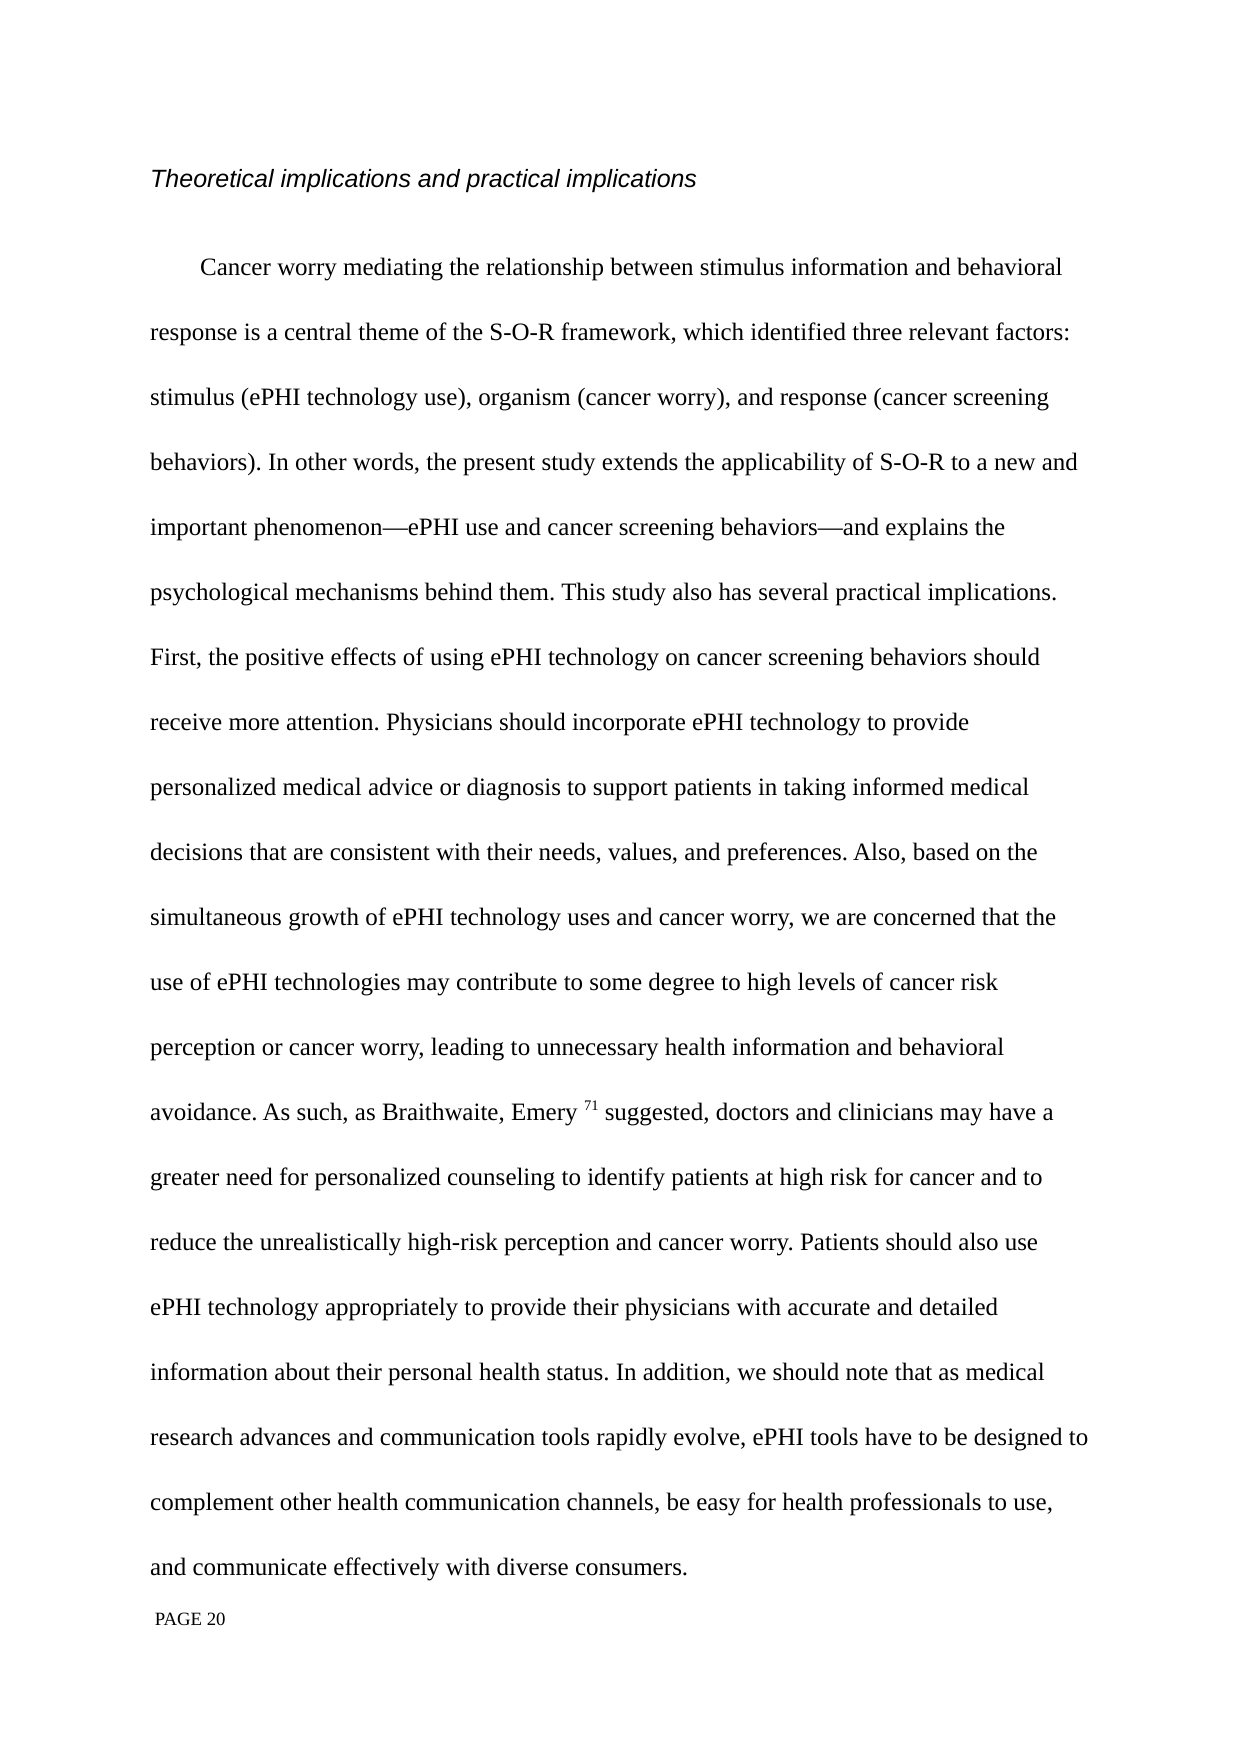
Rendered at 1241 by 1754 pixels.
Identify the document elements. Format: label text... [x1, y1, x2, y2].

subtitle Theoretical implications and practical implications [150, 162, 1090, 194]
text Cancer worry mediating the relationship between stimulus information and behavioral response is a central theme of the S-O-R framework, which identified three relevant factors: stimulus (ePHI technology use), organism (cancer worry), and response (cancer screening behaviors). In other words, the present study extends the applicability of S-O-R to a new and important phenomenon—ePHI use and cancer screening behaviors—and explains the psychological mechanisms behind them. This study also has several practical implications. First, the positive effects of using ePHI technology on cancer screening behaviors should receive more attention. Physicians should incorporate ePHI technology to provide personalized medical advice or diagnosis to support patients in taking informed medical decisions that are consistent with their needs, values, and preferences. Also, based on the simultaneous growth of ePHI technology uses and cancer worry, we are concerned that the use of ePHI technologies may contribute to some degree to high levels of cancer risk perception or cancer worry, leading to unnecessary health information and behavioral avoidance. As such, as Braithwaite, Emery 71 suggested, doctors and clinicians may have a greater need for personalized counseling to identify patients at high risk for cancer and to reduce the unrealistically high-risk perception and cancer worry. Patients should also use ePHI technology appropriately to provide their physicians with accurate and detailed information about their personal health status. In addition, we should note that as medical research advances and communication tools rapidly evolve, ePHI tools have to be designed to complement other health communication channels, be easy for health professionals to use, and communicate effectively with diverse consumers. [150, 250, 1090, 1583]
